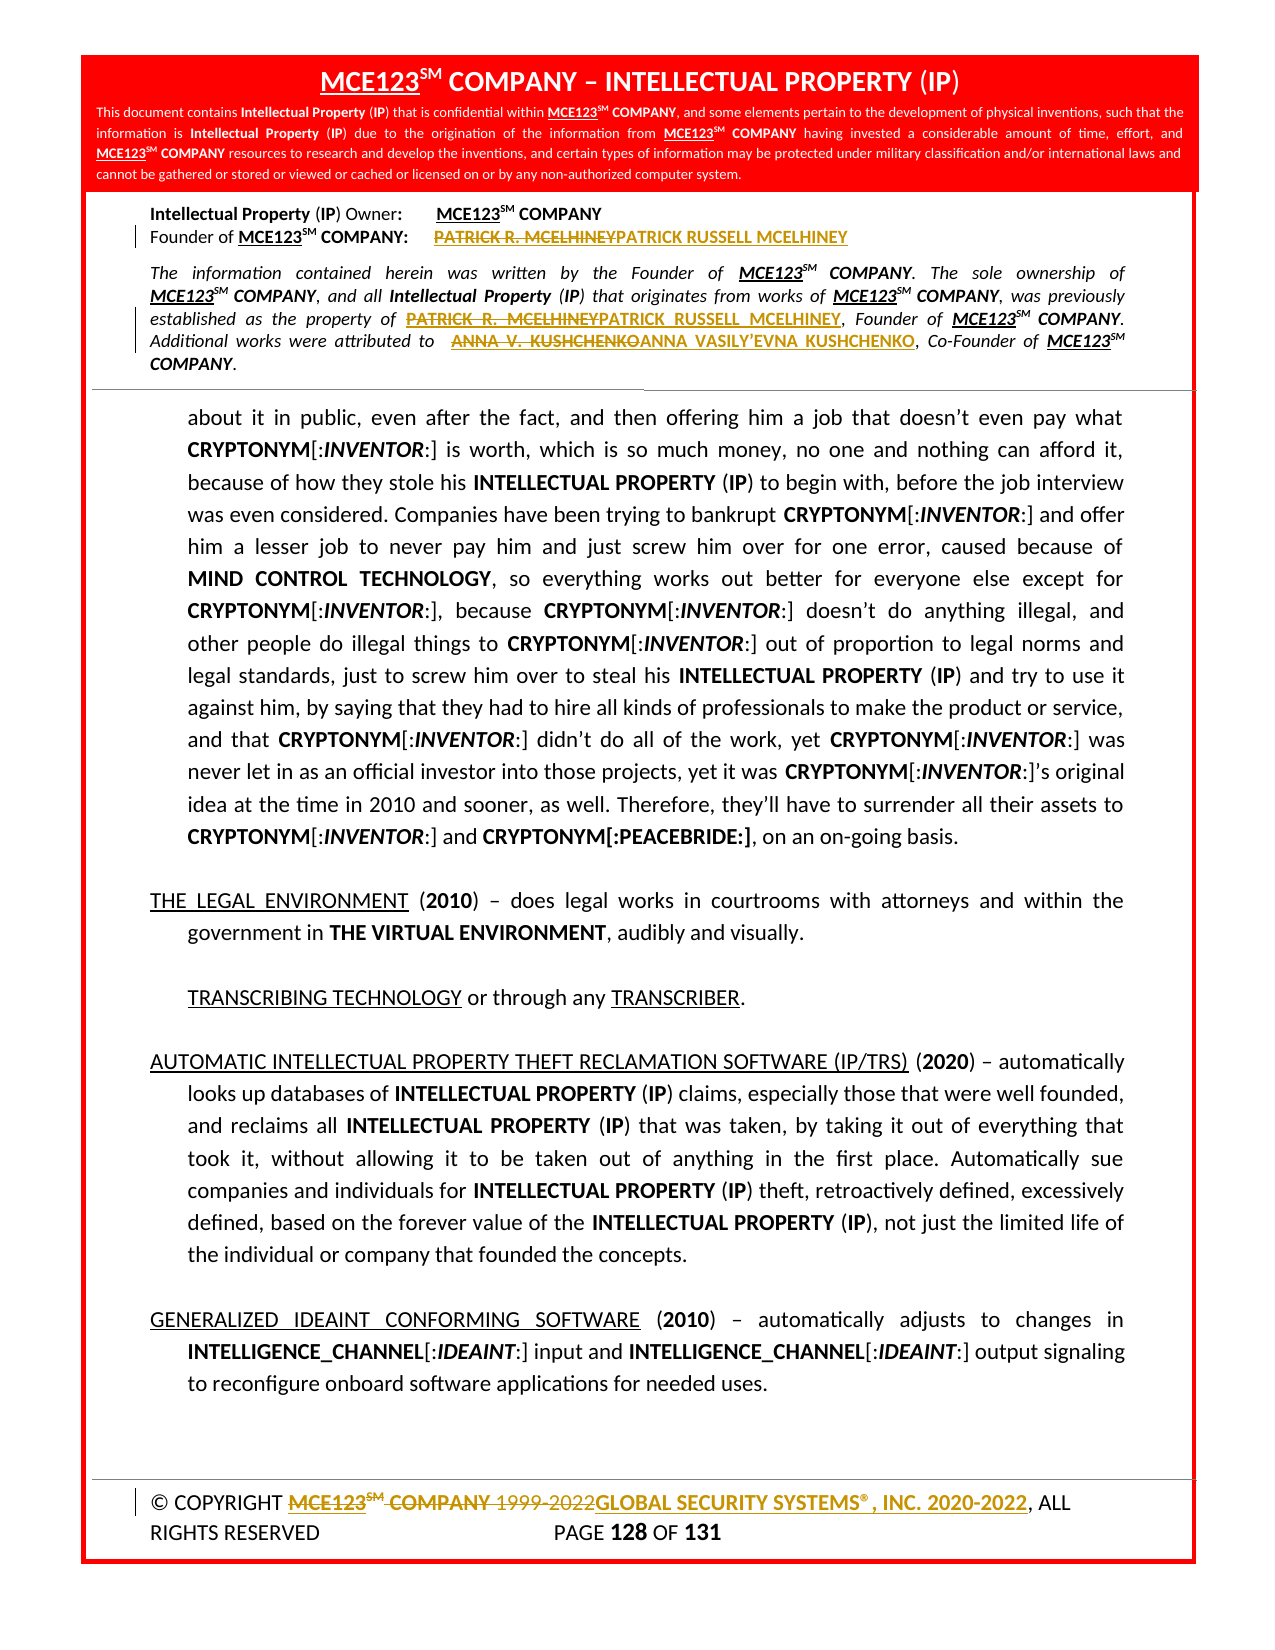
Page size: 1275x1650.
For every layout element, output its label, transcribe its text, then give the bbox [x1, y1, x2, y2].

text AUTOMATIC INTELLECTUAL PROPERTY THEFT RECLAMATION SOFTWARE (IP/TRS) (2020) – automatically looks up databases of INTELLECTUAL PROPERTY (IP) claims, especially those that were well founded, and reclaims all INTELLECTUAL PROPERTY (IP) that was taken, by taking it out of everything that took it, without allowing it to be taken out of anything in the first place. Automatically sue companies and individuals for INTELLECTUAL PROPERTY (IP) theft, retroactively defined, excessively defined, based on the forever value of the INTELLECTUAL PROPERTY (IP), not just the limited life of the individual or company that founded the concepts. [150, 1047, 1125, 1268]
text THE LEGAL ENVIRONMENT (2010) – does legal works in courtrooms with attorneys and within the government in THE VIRTUAL ENVIRONMENT, audibly and visually. [150, 886, 1125, 946]
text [150, 403, 1125, 850]
text GENERALIZED IDEAINT CONFORMING SOFTWARE (2010) – automatically adjusts to changes in INTELLIGENCE_CHANNEL[:IDEAINT:] input and INTELLIGENCE_CHANNEL[:IDEAINT:] output signaling to reconfigure onboard software applications for needed uses. [150, 1305, 1125, 1397]
text TRANSCRIBING TECHNOLOGY or through any TRANSCRIBER. [187, 983, 1125, 1011]
